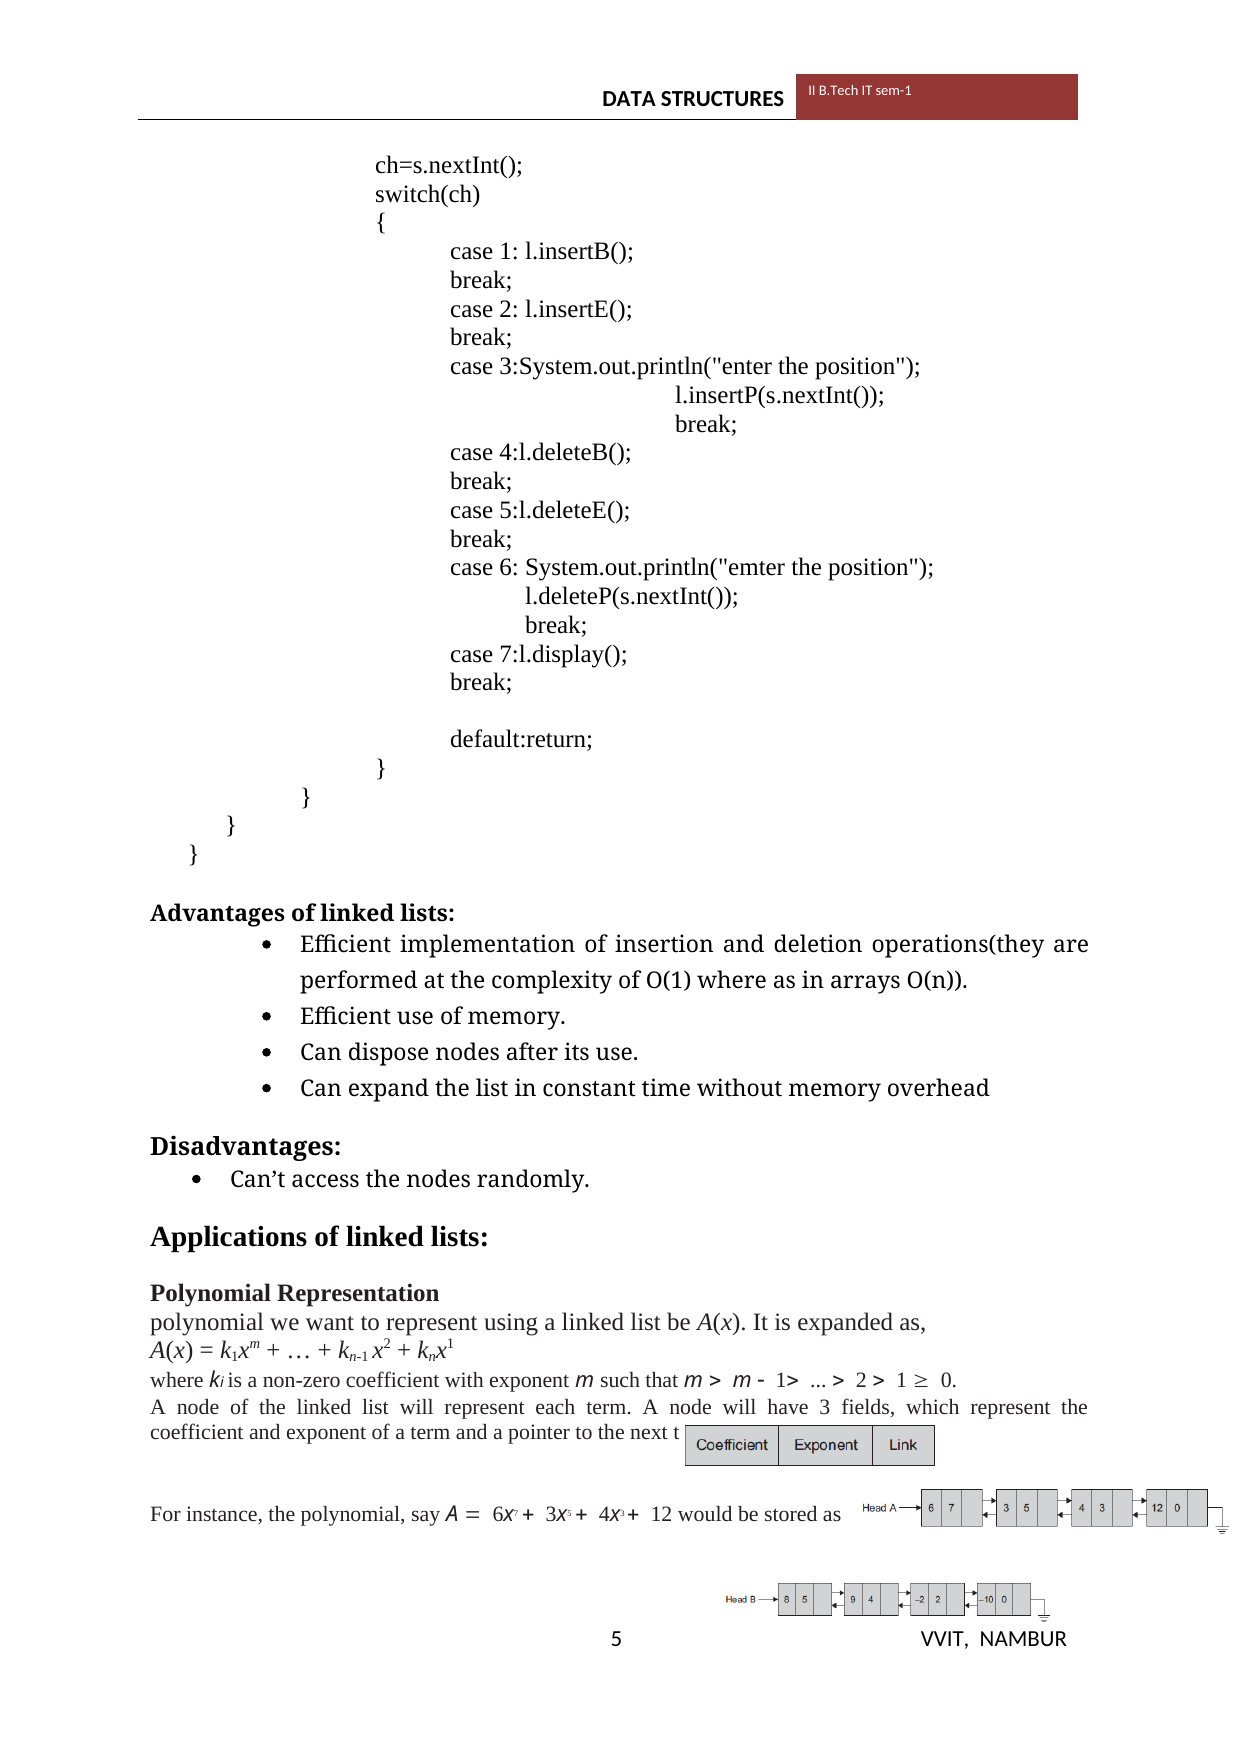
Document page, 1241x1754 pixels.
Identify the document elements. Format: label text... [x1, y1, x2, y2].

text } [187, 839, 1090, 868]
text break; [187, 409, 1090, 437]
text case 2: l.insertE(); [187, 294, 1090, 322]
text default:return; [187, 724, 1090, 753]
list Can’t access the nodes randomly. [192, 1163, 1090, 1194]
text Advantages of linked lists: [150, 897, 1090, 928]
text switch(ch) [187, 179, 1090, 207]
text For instance, the polynomial, say A 6x7 3x5 4x3 12 would be stored as [150, 1498, 850, 1528]
text break; [187, 265, 1090, 294]
text ch=s.nextInt(); [187, 150, 1090, 179]
text A(x) = k1xm + … + kn-1 x2 + knx1 [150, 1335, 1090, 1364]
text case 6: System.out.println("emter the position"); [187, 552, 1090, 581]
text break; [187, 466, 1090, 495]
list Efficient use of memory. [262, 1000, 1090, 1031]
text Applications of linked lists: [150, 1219, 1090, 1253]
text A node of the linked list will represent each term. A node will have 3 fields, which represent the coefficient and exponent of a term and a pointer to the next term [150, 1394, 1090, 1444]
text break; [187, 524, 1090, 552]
text } [187, 753, 1090, 782]
list Can dispose nodes after its use. [262, 1036, 1090, 1067]
text } [187, 782, 1090, 811]
text break; [187, 667, 1090, 696]
text case 4:l.deleteB(); [187, 437, 1090, 466]
text Disadvantages: [150, 1128, 1090, 1163]
list Efficient implementation of insertion and deletion operations(they are performed at the complexity of O(1) where as in arrays O(n)). [262, 928, 1090, 995]
text l.insertP(s.nextInt()); [187, 380, 1090, 409]
text where ki is a non-zero coefficient with exponent m such that m m 1... 2 1 ≥0. [150, 1364, 1090, 1394]
text l.deleteP(s.nextInt()); [187, 581, 1090, 610]
text Polynomial Representation [150, 1278, 1090, 1307]
list Can expand the list in constant time without memory overhead [262, 1072, 1090, 1103]
text case 3:System.out.println("enter the position"); [187, 351, 1090, 380]
text case 7:l.display(); [187, 639, 1090, 667]
text break; [187, 610, 1090, 639]
text polynomial we want to represent using a linked list be A(x). It is expanded as, [150, 1307, 1090, 1335]
text } [187, 811, 1090, 839]
text break; [187, 322, 1090, 351]
text { [187, 207, 1090, 236]
text case 1: l.insertB(); [187, 236, 1090, 265]
text case 5:l.deleteE(); [187, 495, 1090, 524]
